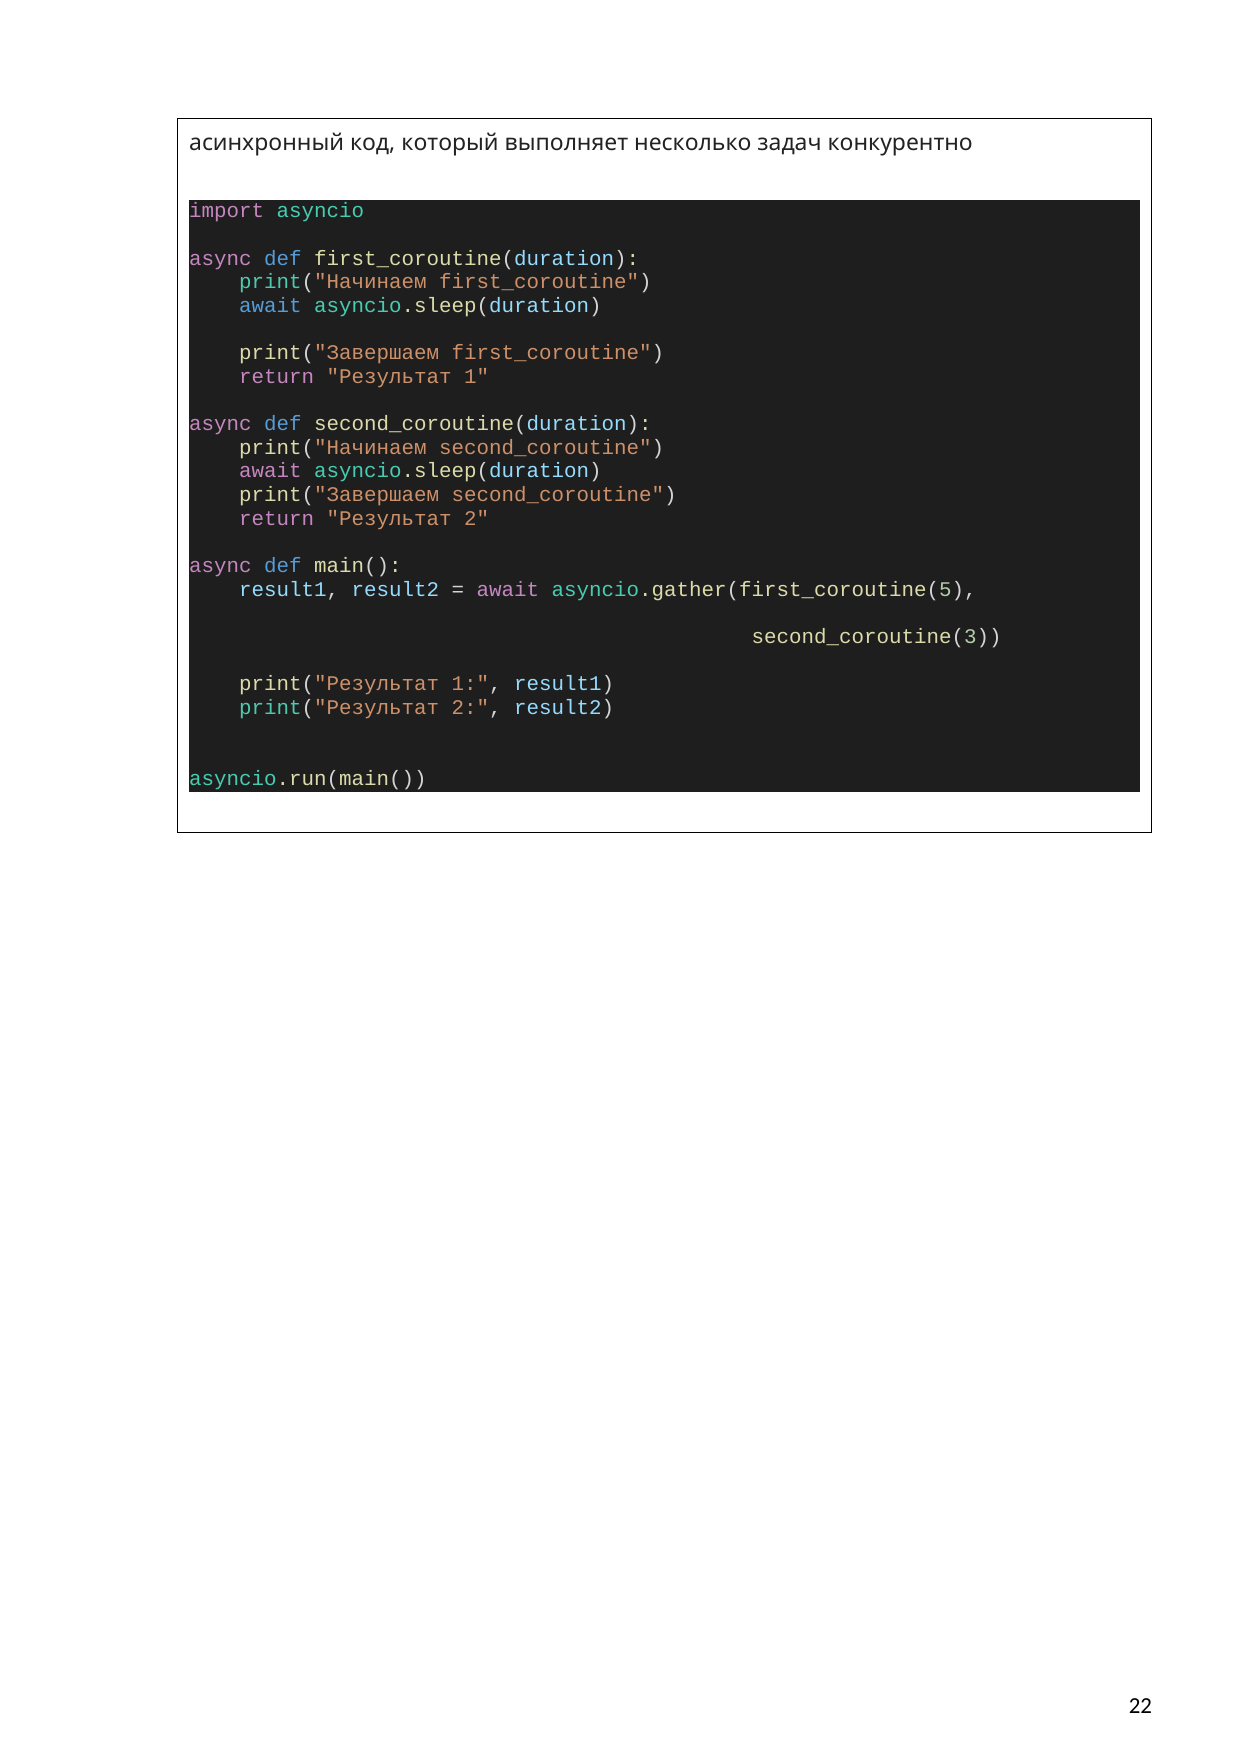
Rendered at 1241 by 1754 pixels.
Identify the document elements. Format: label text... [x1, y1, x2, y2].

table_cell асинхронный код, который выполняет несколько задач конкурентно import asyncio async def first_coroutine(duration): print("Начинаем first_coroutine") await asyncio.sleep(duration) print("Завершаем first_coroutine") return "Результат 1" async def second_coroutine(duration): print("Начинаем second_coroutine") await asyncio.sleep(duration) print("Завершаем second_coroutine") return "Результат 2" async def main(): result1, result2 = await asyncio.gather(first_coroutine(5), second_coroutine(3)) print("Результат 1:", result1) print("Результат 2:", result2) asyncio.run(main()) [178, 119, 1151, 832]
